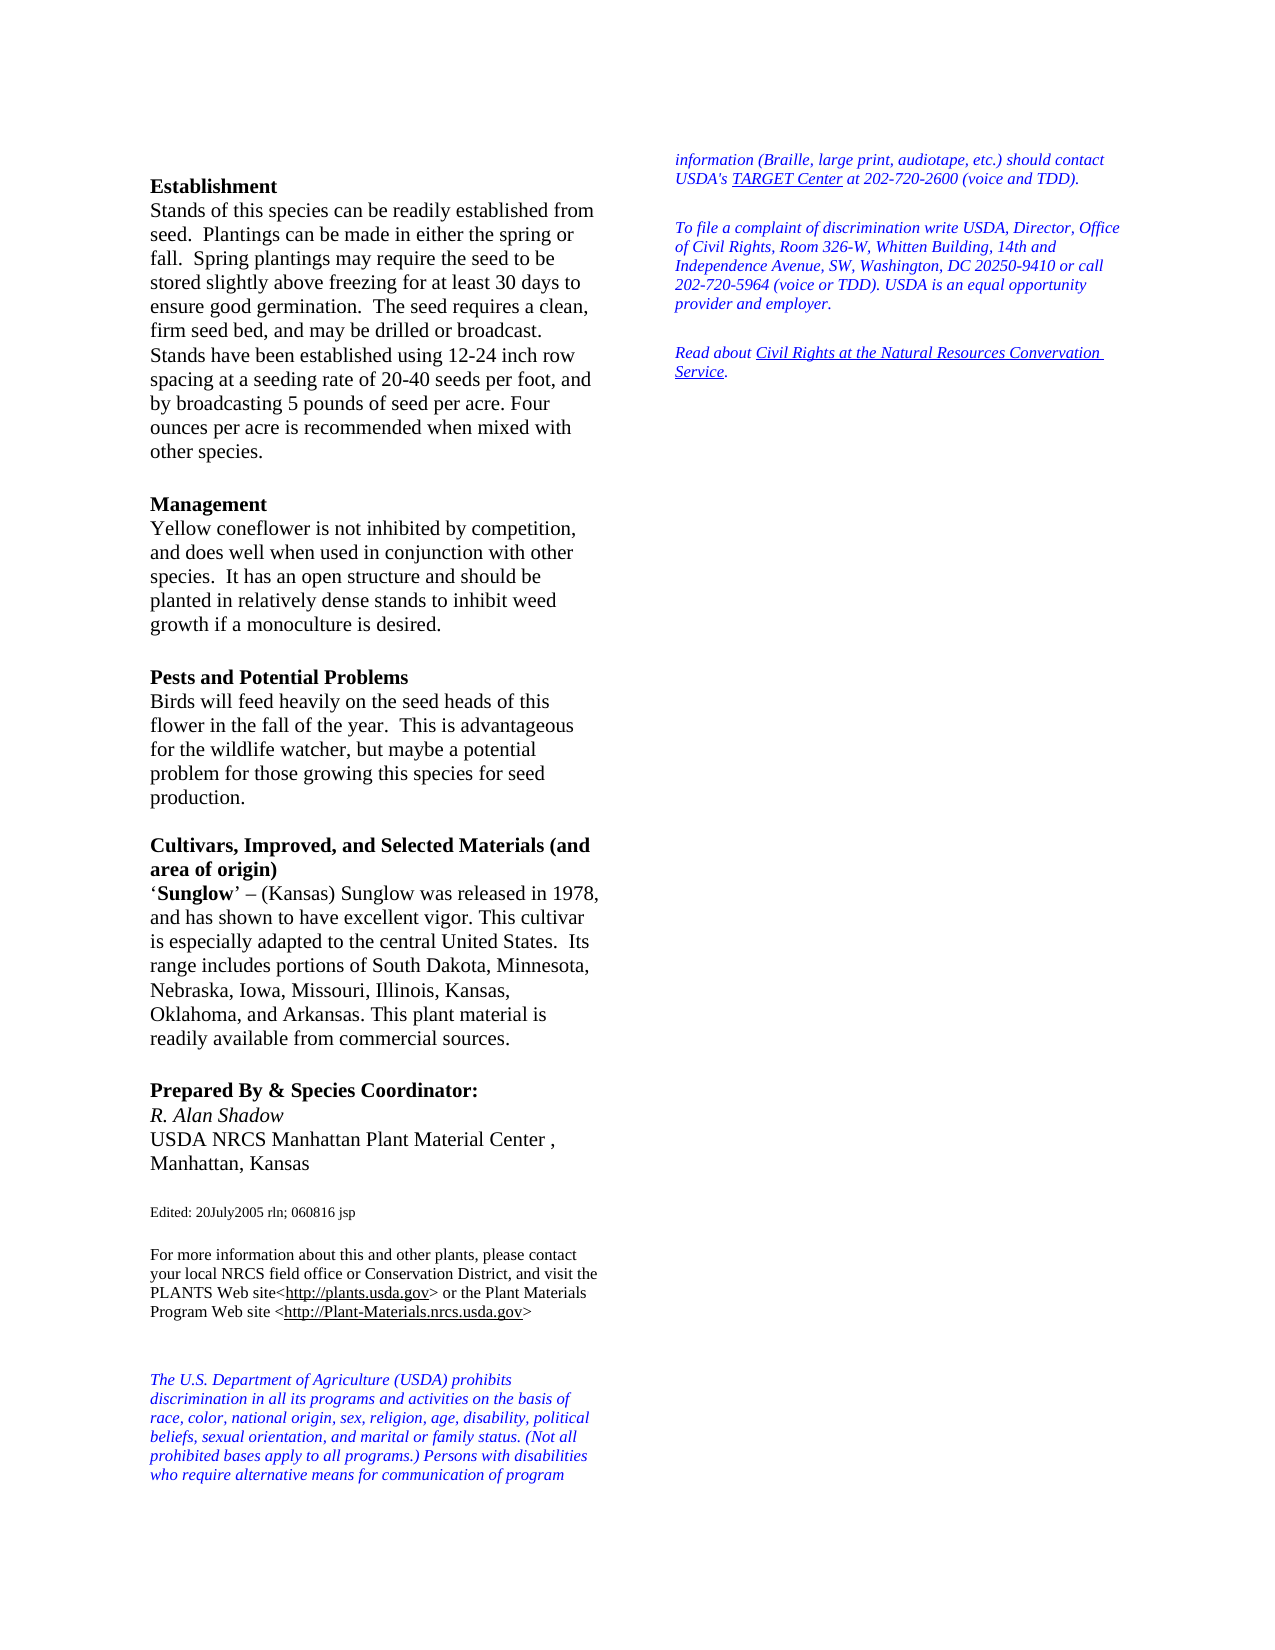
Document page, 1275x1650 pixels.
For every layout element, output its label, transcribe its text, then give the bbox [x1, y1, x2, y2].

text Cultivars, Improved, and Selected Materials (and area of origin) [150, 833, 600, 881]
text ‘Sunglow’ – () Sunglow was released in 1978, and has shown to have excellent vigor. This cultivar is especially adapted to the central . Its range includes portions of , , , , , , , , and . This plant material is readily available from commercial sources. [150, 881, 600, 1050]
text Read about Civil Rights at the Natural Resources Convervation Service. [675, 342, 1125, 381]
text , [150, 1127, 600, 1175]
text For more information about this and other plants, please contact your local NRCS field office or Conservation District, and visit the PLANTS Web site<http://plants.usda.gov> or the Plant Materials Program Web site <http://Plant-Materials.nrcs.usda.gov> [150, 1244, 600, 1321]
text Establishment [150, 174, 600, 198]
text Stands of this species can be readily established from seed. Plantings can be made in either the spring or fall. Spring plantings may require the seed to be stored slightly above freezing for at least 30 days to ensure good germination. The seed requires a clean, firm seed bed, and may be drilled or broadcast. Stands have been established using 12-24 inch row spacing at a seeding rate of 20-40 seeds per foot, and by broadcasting 5 pounds of seed per acre. Four ounces per acre is recommended when mixed with other species. [150, 198, 600, 463]
text Birds will feed heavily on the seed heads of this flower in the fall of the year. This is advantageous for the wildlife watcher, but maybe a potential problem for those growing this species for seed production. [150, 689, 600, 809]
text To file a complaint of discrimination write USDA, Director, Office of Civil Rights, Room 326-W, Whitten Building, 14th and Independence Avenue, SW, Washington, DC 20250-9410 or call 202-720-5964 (voice or TDD). USDA is an equal opportunity provider and employer. [675, 217, 1125, 313]
text R. Alan Shadow [150, 1102, 600, 1127]
text Edited: 20July2005 rln; 060816 jsp [150, 1203, 600, 1220]
text Prepared By & Species Coordinator: [150, 1078, 600, 1102]
text Yellow coneflower is not inhibited by competition, and does well when used in conjunction with other species. It has an open structure and should be planted in relatively dense stands to inhibit weed growth if a monoculture is desired. [150, 516, 600, 636]
text Management [150, 492, 600, 516]
text Pests and Potential Problems [150, 665, 600, 689]
text The Department of Agriculture (USDA) prohibits discrimination in all its programs and activities on the basis of race, color, national origin, sex, religion, age, disability, political beliefs, sexual orientation, and marital or family status. (Not all prohibited bases apply to all programs.) Persons with disabilities who require alternative means for communication of program information (Braille, large print, audiotape, etc.) should contact USDA's TARGET Center at 202-720-2600 (voice and TDD). [150, 1369, 600, 1484]
